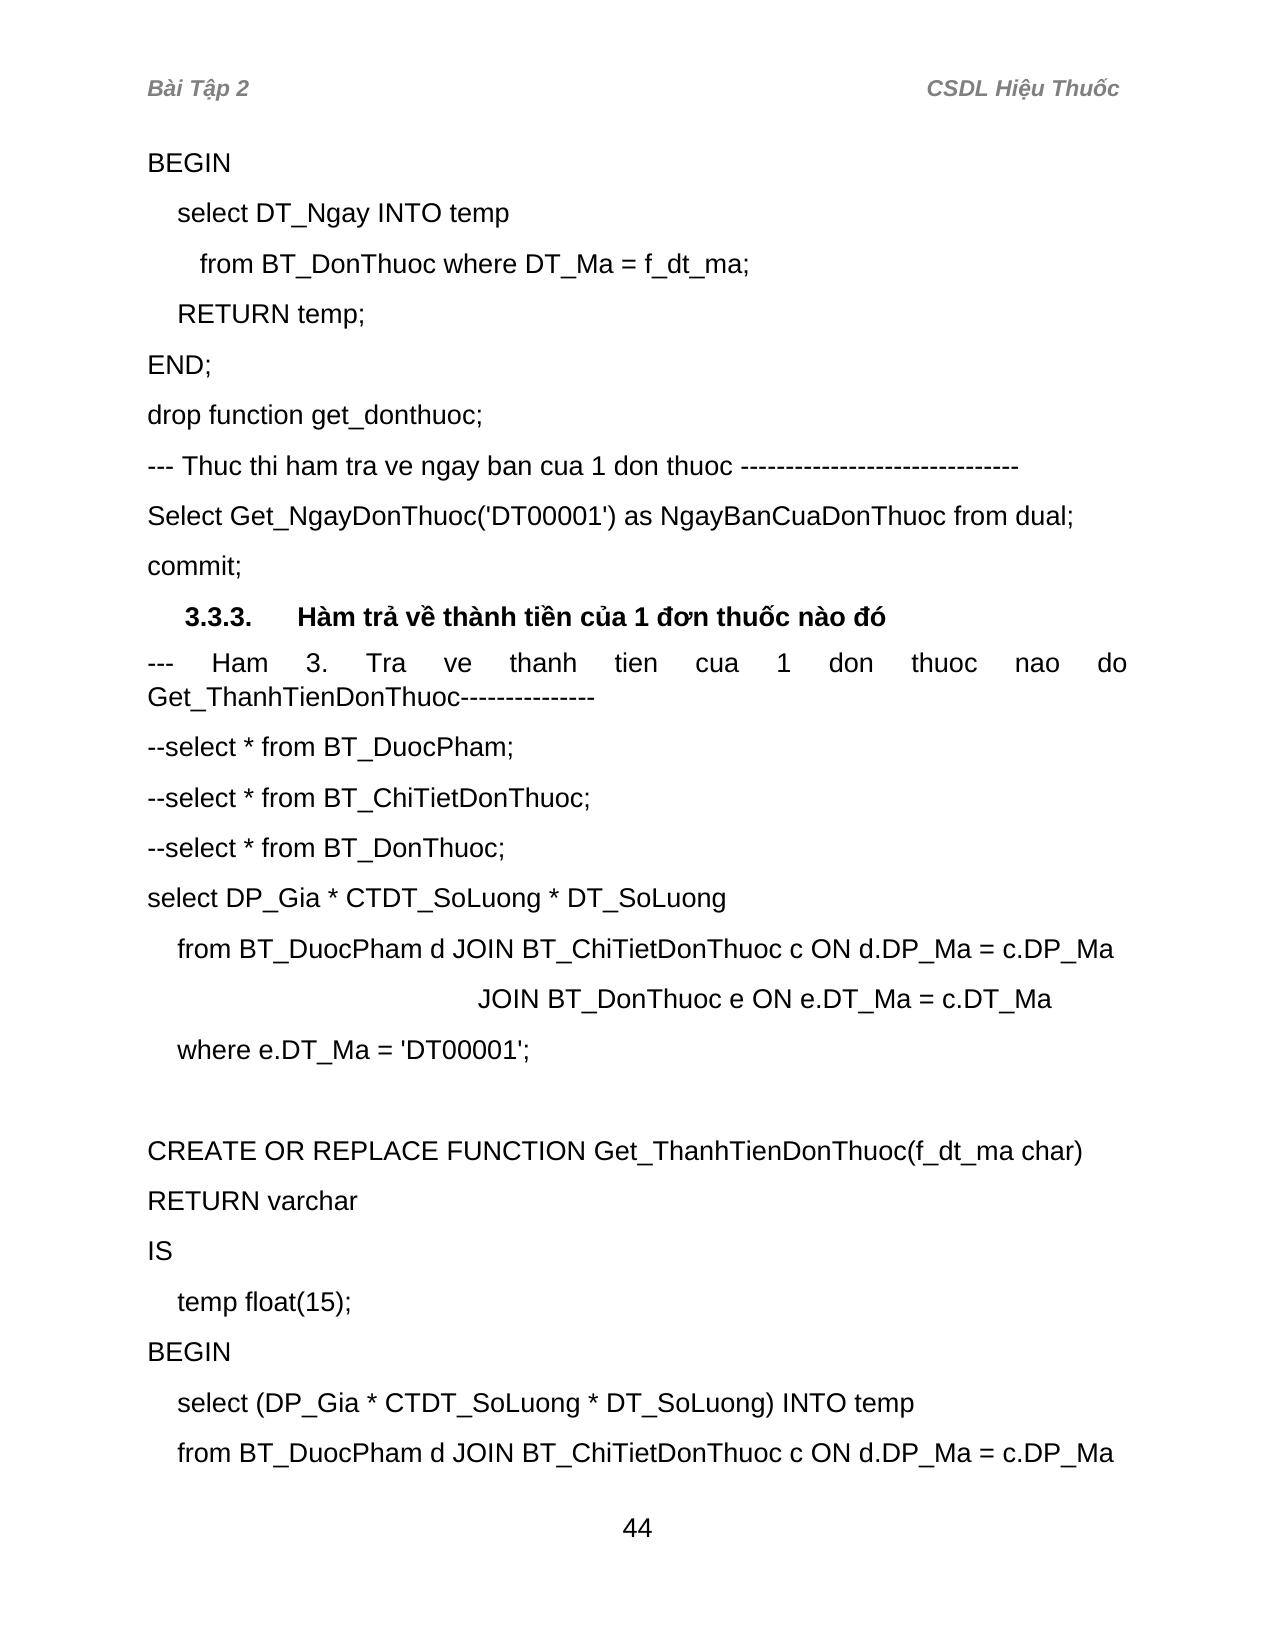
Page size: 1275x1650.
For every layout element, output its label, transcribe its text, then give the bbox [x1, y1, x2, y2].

subtitle Hàm trả về thành tiền của 1 đơn thuốc nào đó [184, 601, 1128, 632]
text drop function get_donthuoc; [147, 399, 1128, 430]
text from BT_DuocPham d JOIN BT_ChiTietDonThuoc c ON d.DP_Ma = c.DP_Ma [147, 933, 1128, 964]
text --- Ham 3. Tra ve thanh tien cua 1 don thuoc nao do Get_ThanhTienDonThuoc--------------- [147, 647, 1128, 712]
text select DP_Gia * CTDT_SoLuong * DT_SoLuong [147, 882, 1128, 914]
text --select * from BT_ChiTietDonThuoc; [147, 782, 1128, 813]
text --- Thuc thi ham tra ve ngay ban cua 1 don thuoc ------------------------------- [147, 449, 1128, 481]
text END; [147, 349, 1128, 380]
text BEGIN [147, 1336, 1128, 1367]
text select DT_Ngay INTO temp [147, 197, 1128, 229]
text Select Get_NgayDonThuoc('DT00001') as NgayBanCuaDonThuoc from dual; [147, 500, 1128, 531]
text select (DP_Gia * CTDT_SoLuong * DT_SoLuong) INTO temp [147, 1387, 1128, 1418]
text --select * from BT_DuocPham; [147, 731, 1128, 762]
text commit; [147, 550, 1128, 582]
text RETURN temp; [147, 298, 1128, 329]
text IS [147, 1235, 1128, 1267]
text BEGIN [147, 147, 1128, 178]
text from BT_DuocPham d JOIN BT_ChiTietDonThuoc c ON d.DP_Ma = c.DP_Ma [147, 1437, 1128, 1468]
text where e.DT_Ma = 'DT00001'; [147, 1034, 1128, 1065]
text RETURN varchar [147, 1185, 1128, 1216]
text from BT_DonThuoc where DT_Ma = f_dt_ma; [147, 248, 1128, 279]
text temp float(15); [147, 1286, 1128, 1317]
text JOIN BT_DonThuoc e ON e.DT_Ma = c.DT_Ma [147, 983, 1128, 1014]
text --select * from BT_DonThuoc; [147, 832, 1128, 863]
text CREATE OR REPLACE FUNCTION Get_ThanhTienDonThuoc(f_dt_ma char) [147, 1134, 1128, 1166]
